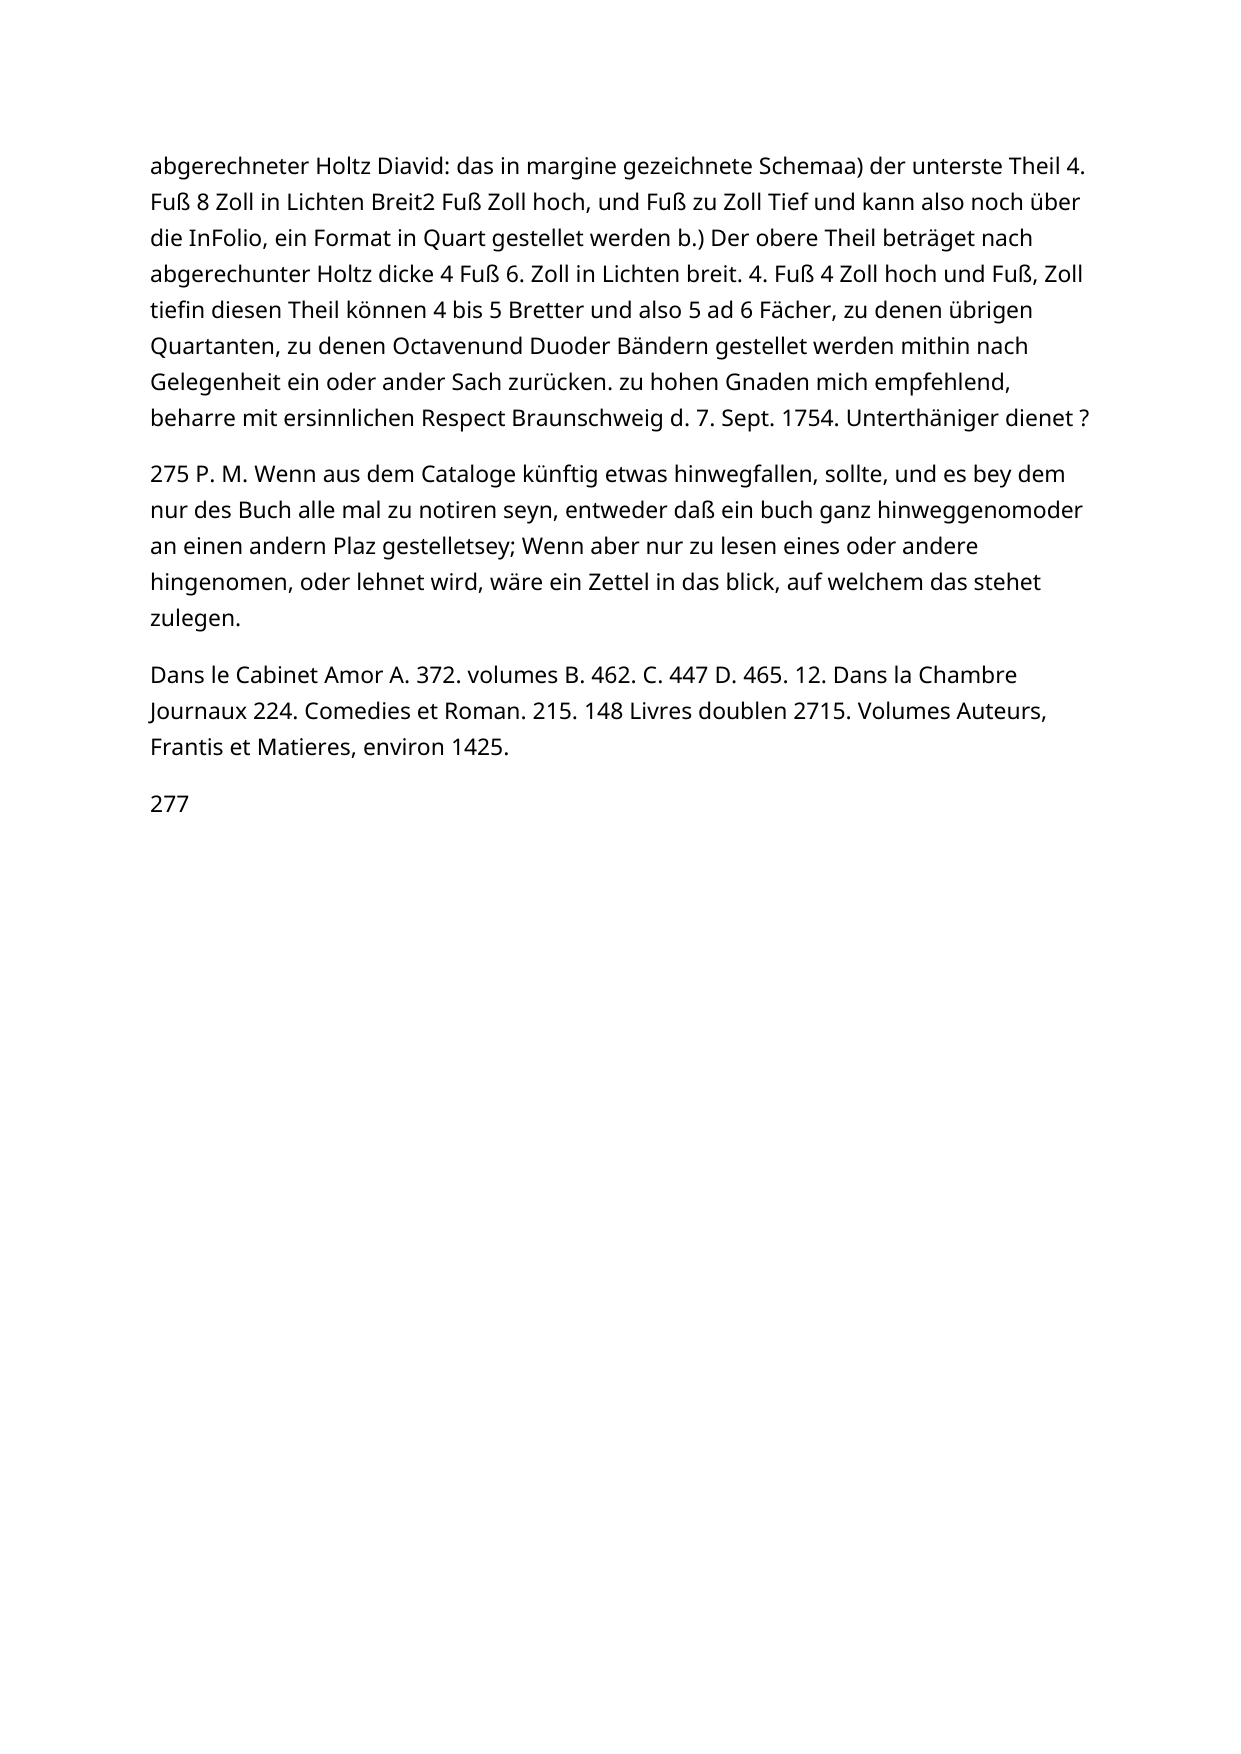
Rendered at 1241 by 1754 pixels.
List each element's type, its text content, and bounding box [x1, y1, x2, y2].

text Dans le Cabinet Amor A. 372. volumes B. 462. C. 447 D. 465. 12. Dans la Chambre Journaux 224. Comedies et Roman. 215. 148 Livres doublen 2715. Volumes Auteurs, Frantis et Matieres, environ 1425. [150, 659, 1090, 762]
text 275 P. M. Wenn aus dem Cataloge künftig etwas hinwegfallen, sollte, und es bey dem nur des Buch alle mal zu notiren seyn, entweder daß ein buch ganz hinweggenomoder an einen andern Plaz gestelletsey; Wenn aber nur zu lesen eines oder andere hingenomen, oder lehnet wird, wäre ein Zettel in das blick, auf welchem das stehet zulegen. [150, 458, 1090, 633]
text 277 [150, 787, 1090, 819]
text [150, 150, 1090, 433]
